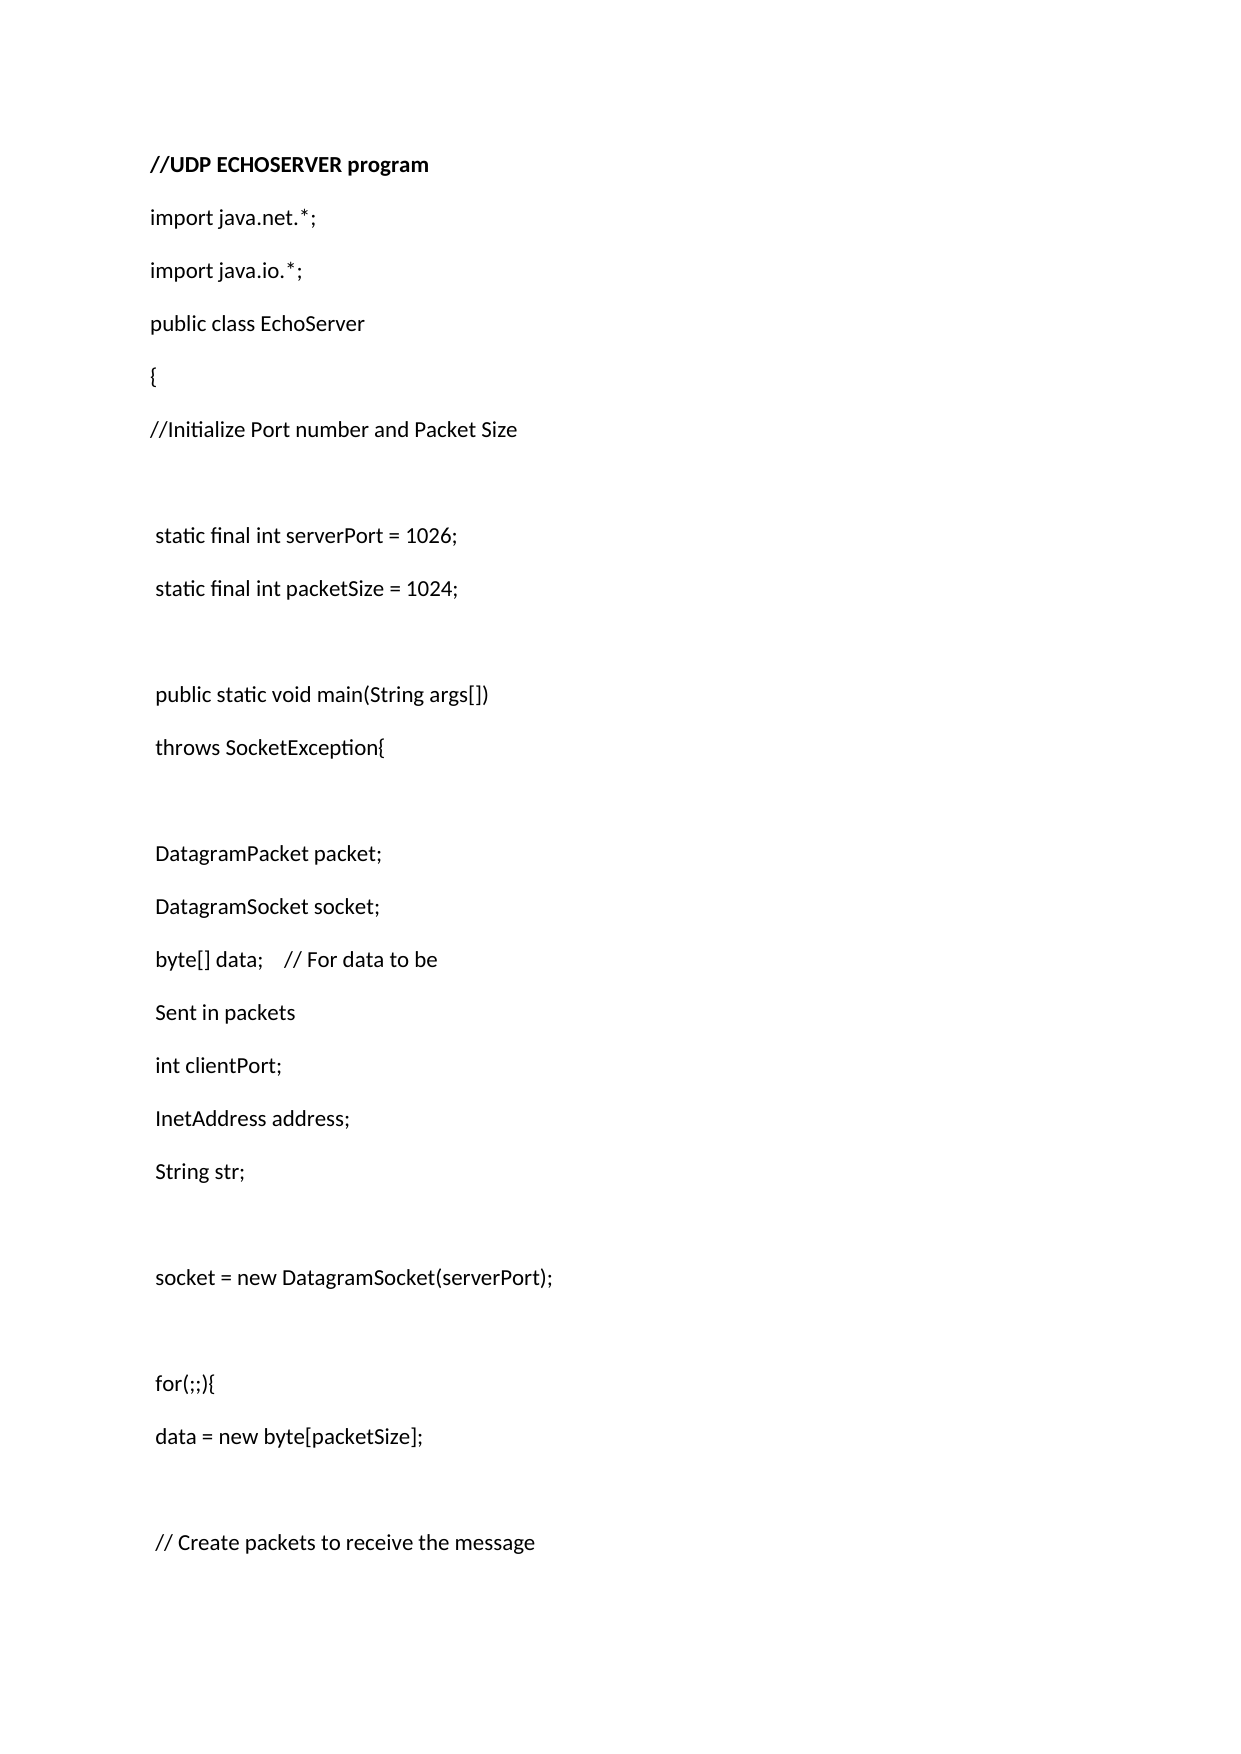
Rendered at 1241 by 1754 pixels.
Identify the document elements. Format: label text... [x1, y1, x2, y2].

text import java.net.*; [150, 203, 1090, 231]
text for(;;){ [150, 1369, 1090, 1397]
text static final int packetSize = 1024; [150, 574, 1090, 602]
text // Create packets to receive the message [150, 1528, 1090, 1557]
text public class EchoServer [150, 309, 1090, 337]
text byte[] data; // For data to be [150, 945, 1090, 973]
text Sent in packets [150, 998, 1090, 1026]
text public static void main(String args[]) [150, 680, 1090, 708]
text String str; [150, 1157, 1090, 1185]
text throws SocketException{ [150, 733, 1090, 761]
text { [150, 362, 1090, 390]
text DatagramPacket packet; [150, 839, 1090, 867]
text InetAddress address; [150, 1104, 1090, 1132]
text //Initialize Port number and Packet Size [150, 415, 1090, 443]
text DatagramSocket socket; [150, 892, 1090, 920]
text data = new byte[packetSize]; [150, 1422, 1090, 1451]
text int clientPort; [150, 1051, 1090, 1079]
text socket = new DatagramSocket(serverPort); [150, 1263, 1090, 1291]
text static final int serverPort = 1026; [150, 521, 1090, 549]
text import java.io.*; [150, 256, 1090, 284]
text //UDP ECHOSERVER program [150, 150, 1090, 178]
